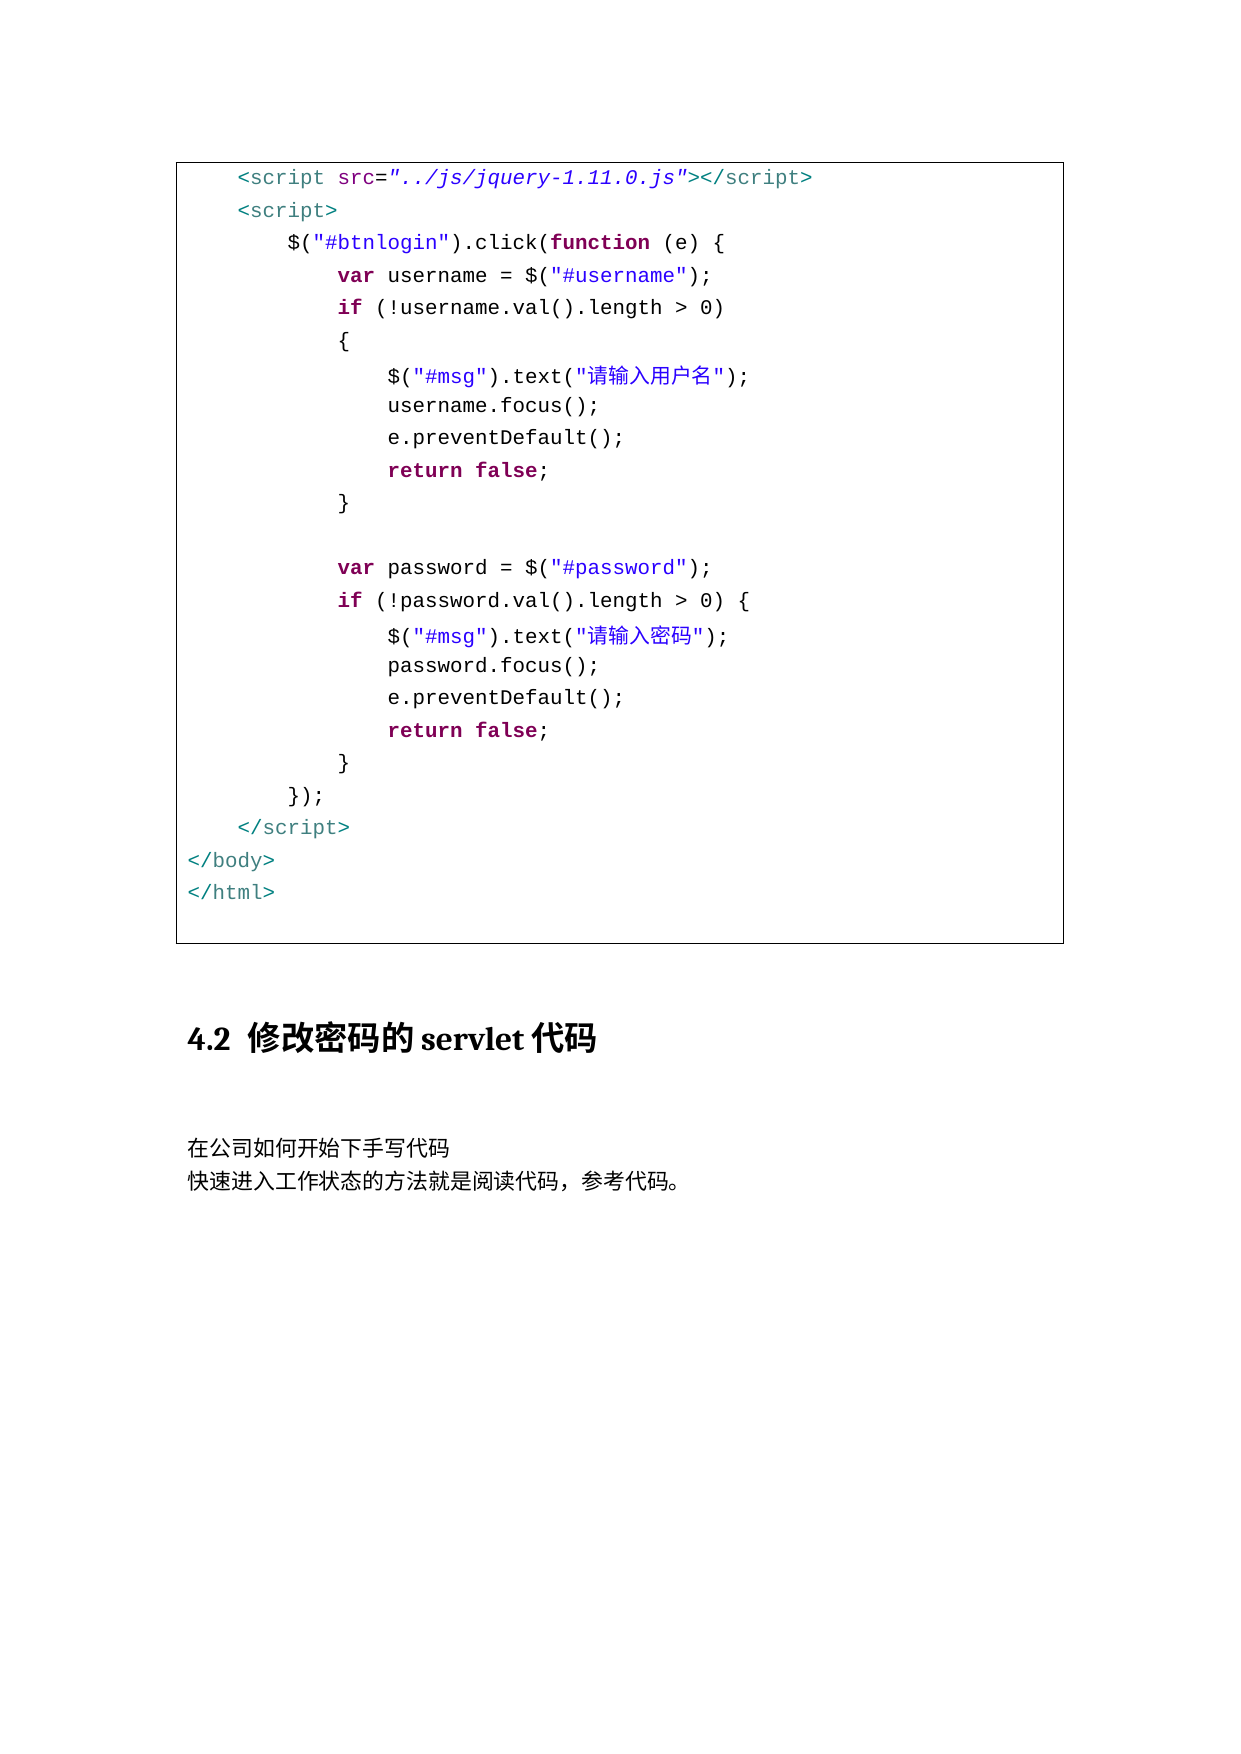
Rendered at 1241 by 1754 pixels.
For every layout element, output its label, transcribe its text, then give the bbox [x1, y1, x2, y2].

subtitle 修改密码的servlet代码 [187, 1004, 1053, 1069]
text 在公司如何开始下手写代码 [187, 1131, 1053, 1163]
text 快速进入工作状态的方法就是阅读代码，参考代码。 [187, 1163, 1053, 1196]
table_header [177, 163, 1063, 943]
